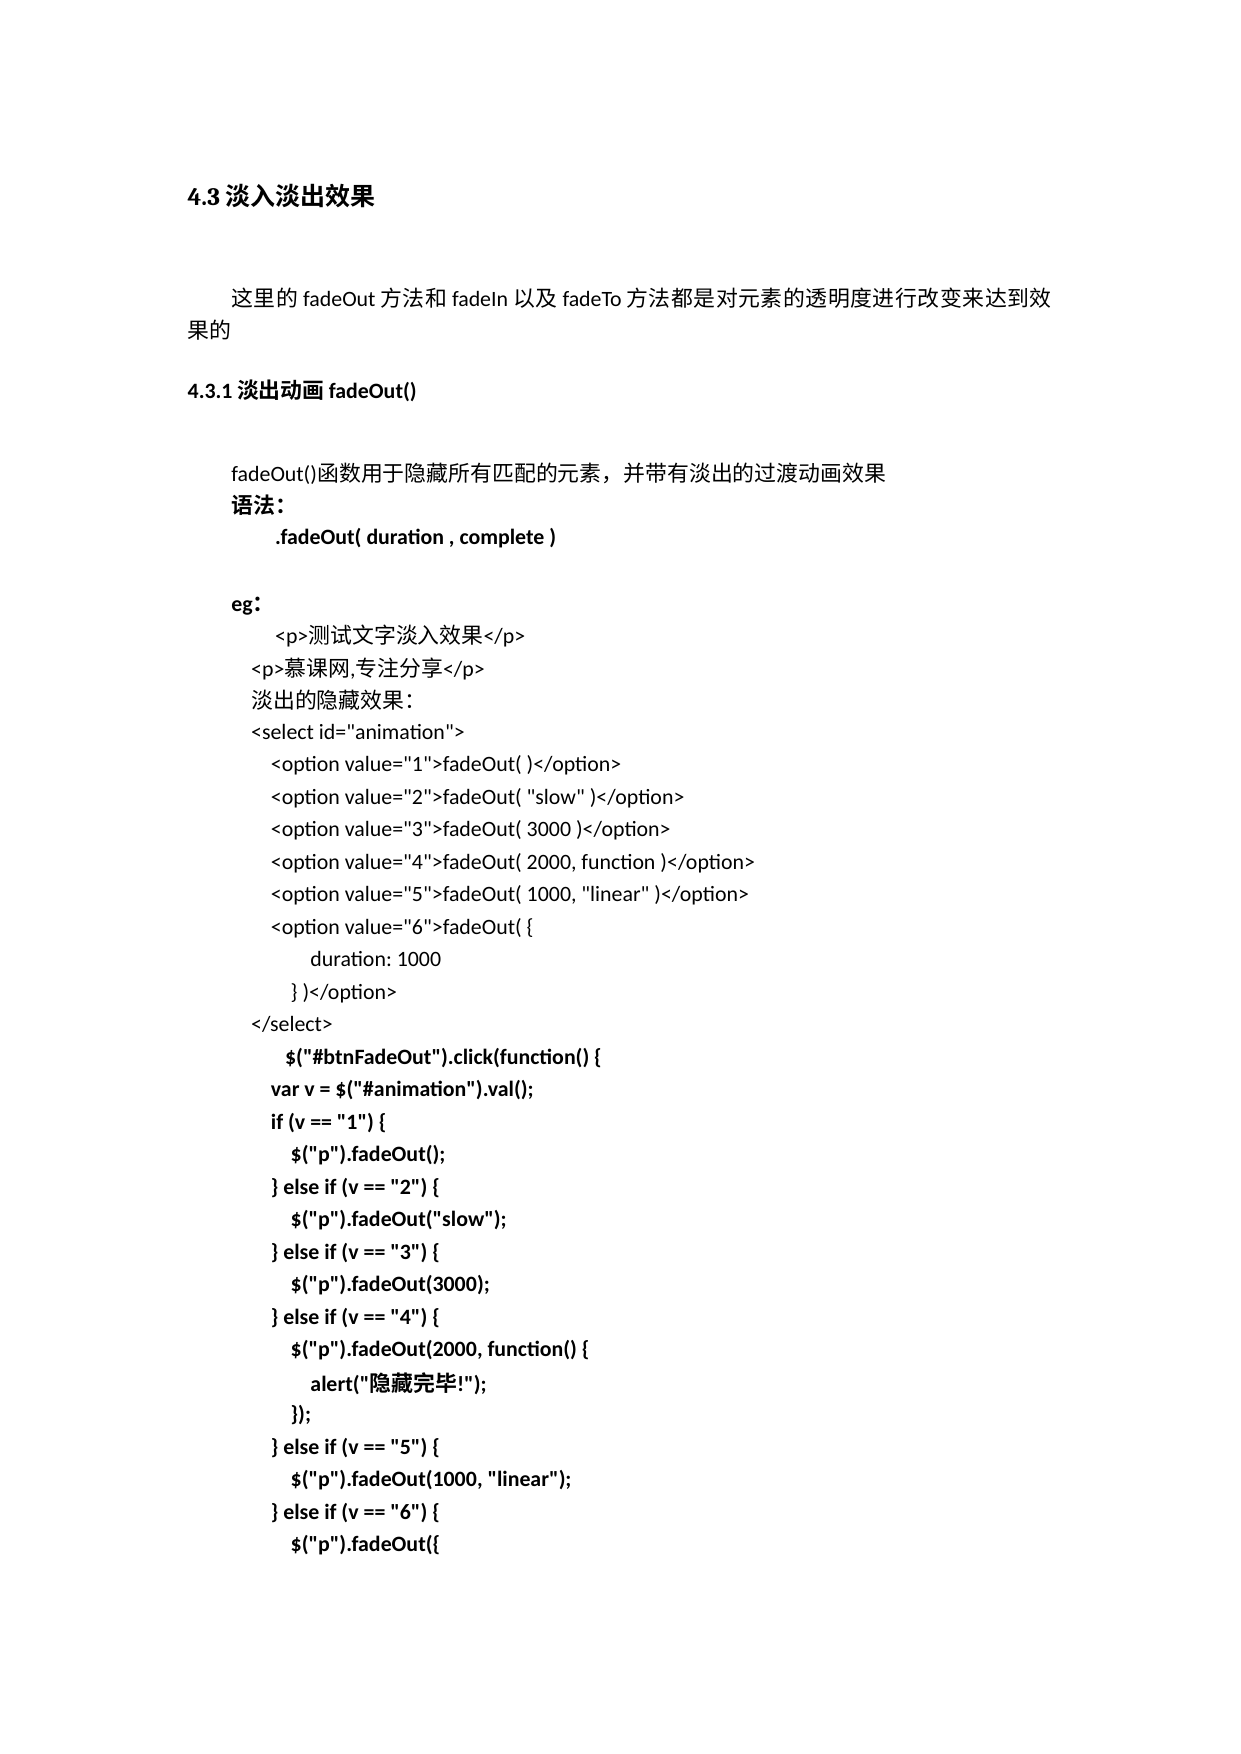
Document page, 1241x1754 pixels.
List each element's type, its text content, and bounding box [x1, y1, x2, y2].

text <p>测试文字淡入效果</p> [187, 618, 1053, 650]
text $("p").fadeOut("slow"); [187, 1203, 1053, 1235]
text $("#btnFadeOut").click(function() { [187, 1040, 1053, 1073]
text <option value="5">fadeOut( 1000, "linear" )</option> [187, 878, 1053, 910]
text } else if (v == "6") { [187, 1495, 1053, 1528]
text <select id="animation"> [187, 715, 1053, 748]
text eg： [187, 585, 1053, 618]
text $("p").fadeOut(); [187, 1138, 1053, 1170]
text 语法： [187, 488, 1053, 520]
text } else if (v == "5") { [187, 1430, 1053, 1463]
text alert("隐藏完毕!"); [187, 1365, 1053, 1398]
text if (v == "1") { [187, 1105, 1053, 1138]
text $("p").fadeOut(2000, function() { [187, 1333, 1053, 1365]
text <option value="3">fadeOut( 3000 )</option> [187, 813, 1053, 845]
text duration: 1000 [187, 943, 1053, 975]
subtitle 4.3.1淡出动画fadeOut() [187, 373, 1053, 405]
text <option value="4">fadeOut( 2000, function )</option> [187, 845, 1053, 878]
text } else if (v == "2") { [187, 1170, 1053, 1203]
text <option value="2">fadeOut( "slow" )</option> [187, 780, 1053, 813]
text $("p").fadeOut({ [187, 1528, 1053, 1560]
text var v = $("#animation").val(); [187, 1073, 1053, 1105]
subtitle 4.3淡入淡出效果 [187, 162, 1053, 227]
text $("p").fadeOut(1000, "linear"); [187, 1463, 1053, 1495]
text $("p").fadeOut(3000); [187, 1268, 1053, 1300]
text </select> [187, 1008, 1053, 1040]
text .fadeOut( duration , complete ) [187, 520, 1053, 553]
text }); [187, 1398, 1053, 1430]
text <option value="1">fadeOut( )</option> [187, 748, 1053, 780]
text } )</option> [187, 975, 1053, 1008]
text fadeOut()函数用于隐藏所有匹配的元素，并带有淡出的过渡动画效果 [187, 455, 1053, 488]
text 这里的fadeOut方法和fadeIn以及fadeTo方法都是对元素的透明度进行改变来达到效果的 [187, 281, 1053, 346]
text } else if (v == "4") { [187, 1300, 1053, 1333]
text 淡出的隐藏效果： [187, 683, 1053, 715]
text <option value="6">fadeOut( { [187, 910, 1053, 943]
text <p>慕课网,专注分享</p> [187, 650, 1053, 683]
text } else if (v == "3") { [187, 1235, 1053, 1268]
